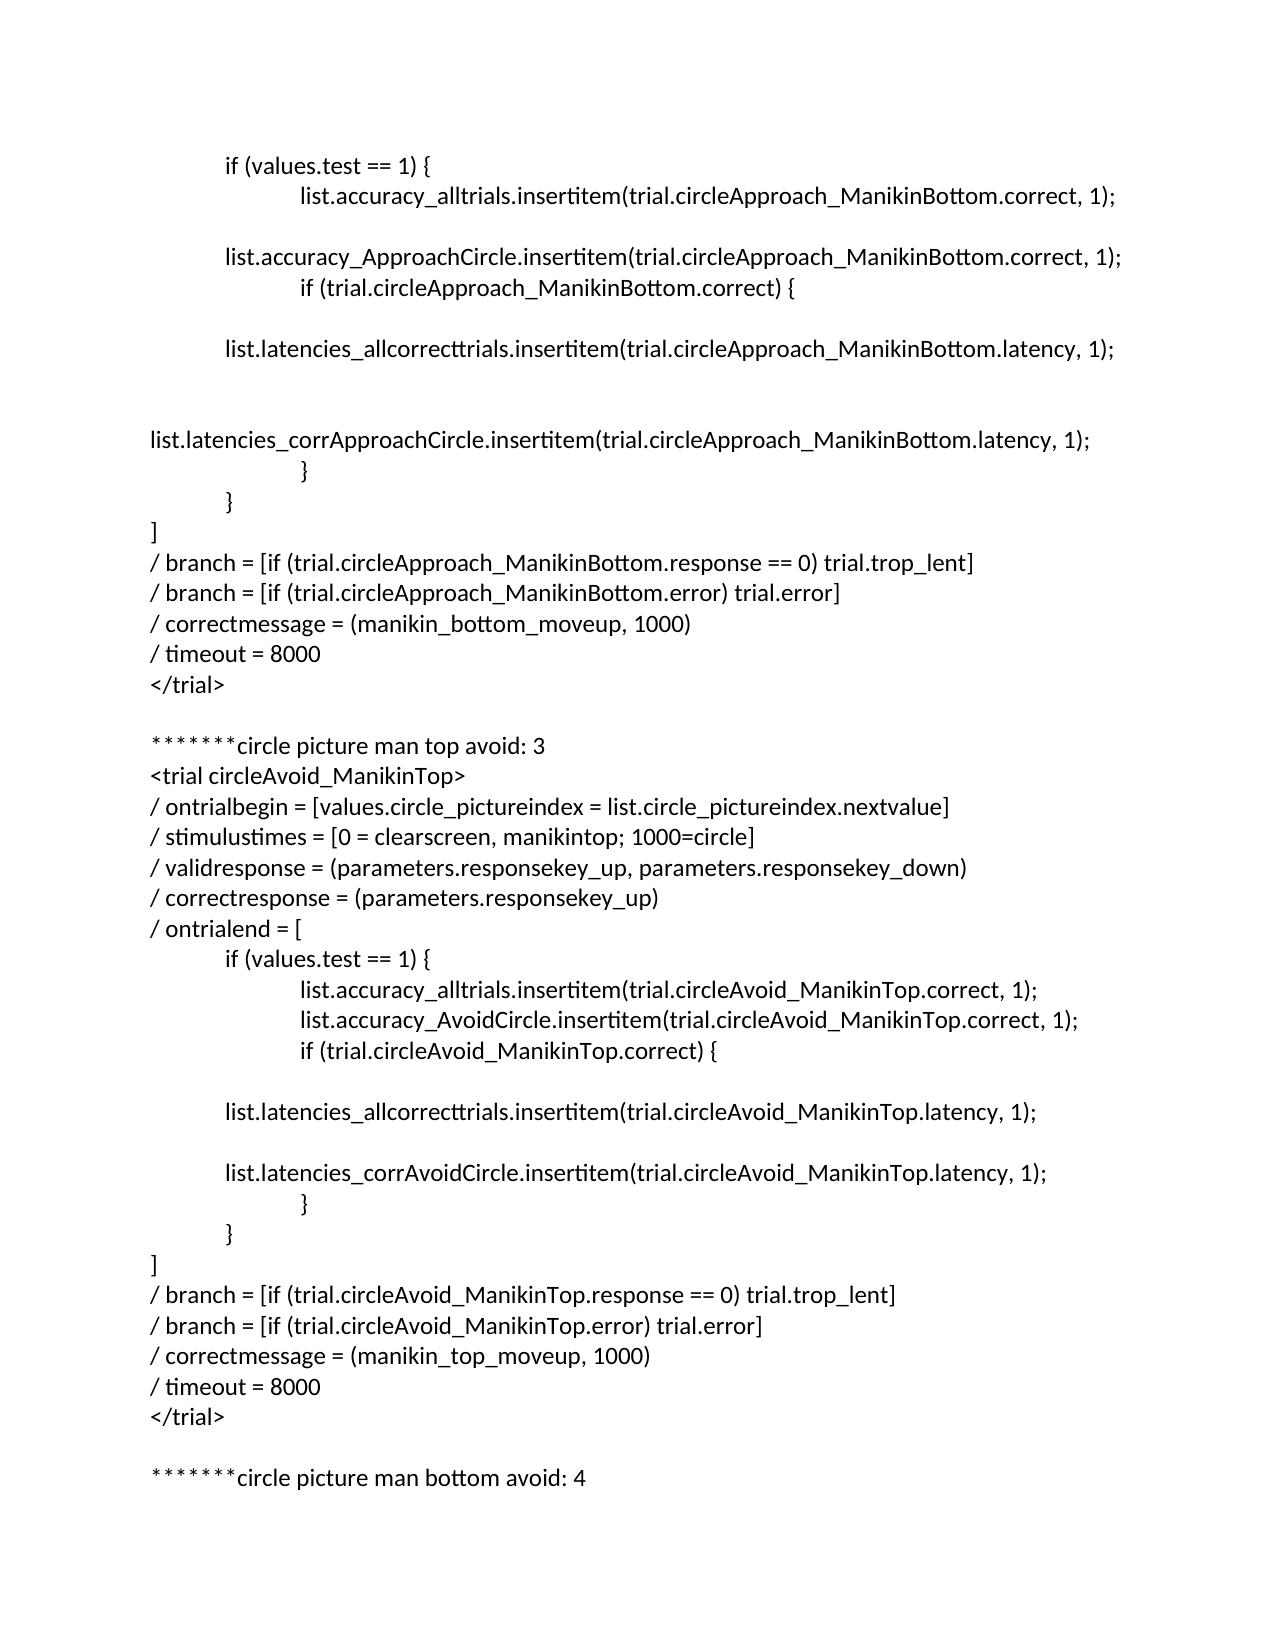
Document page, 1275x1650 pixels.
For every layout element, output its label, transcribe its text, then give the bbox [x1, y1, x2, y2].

text / ontrialbegin = [values.circle_pictureindex = list.circle_pictureindex.nextvalue] [150, 791, 1125, 821]
text list.accuracy_ApproachCircle.insertitem(trial.circleApproach_ManikinBottom.correct, 1); [150, 211, 1125, 272]
text / validresponse = (parameters.responsekey_up, parameters.responsekey_down) [150, 852, 1125, 882]
text / correctmessage = (manikin_bottom_moveup, 1000) [150, 608, 1125, 638]
text } [150, 1188, 1125, 1218]
text if (values.test == 1) { [150, 150, 1125, 181]
text list.latencies_corrAvoidCircle.insertitem(trial.circleAvoid_ManikinTop.latency, 1); [150, 1127, 1125, 1188]
text } [150, 455, 1125, 486]
text list.latencies_allcorrecttrials.insertitem(trial.circleAvoid_ManikinTop.latency, 1); [150, 1066, 1125, 1127]
text / branch = [if (trial.circleAvoid_ManikinTop.error) trial.error] [150, 1310, 1125, 1340]
text if (trial.circleApproach_ManikinBottom.correct) { [150, 272, 1125, 303]
text list.latencies_corrApproachCircle.insertitem(trial.circleApproach_ManikinBottom.latency, 1); [150, 364, 1125, 455]
text / correctmessage = (manikin_top_moveup, 1000) [150, 1340, 1125, 1371]
text if (trial.circleAvoid_ManikinTop.correct) { [150, 1035, 1125, 1066]
text list.accuracy_AvoidCircle.insertitem(trial.circleAvoid_ManikinTop.correct, 1); [150, 1004, 1125, 1035]
text </trial> [150, 669, 1125, 699]
text ] [150, 516, 1125, 547]
text / branch = [if (trial.circleAvoid_ManikinTop.response == 0) trial.trop_lent] [150, 1279, 1125, 1310]
text list.latencies_allcorrecttrials.insertitem(trial.circleApproach_ManikinBottom.latency, 1); [150, 303, 1125, 364]
text *******circle picture man bottom avoid: 4 [150, 1462, 1125, 1493]
text / timeout = 8000 [150, 638, 1125, 669]
text if (values.test == 1) { [150, 943, 1125, 974]
text ] [150, 1249, 1125, 1279]
text / branch = [if (trial.circleApproach_ManikinBottom.response == 0) trial.trop_lent] [150, 547, 1125, 577]
text } [150, 1218, 1125, 1249]
text / stimulustimes = [0 = clearscreen, manikintop; 1000=circle] [150, 821, 1125, 852]
text *******circle picture man top avoid: 3 [150, 730, 1125, 760]
text / correctresponse = (parameters.responsekey_up) [150, 882, 1125, 913]
text } [150, 486, 1125, 516]
text / ontrialend = [ [150, 913, 1125, 943]
text list.accuracy_alltrials.insertitem(trial.circleAvoid_ManikinTop.correct, 1); [150, 974, 1125, 1004]
text </trial> [150, 1401, 1125, 1432]
text / branch = [if (trial.circleApproach_ManikinBottom.error) trial.error] [150, 577, 1125, 608]
text / timeout = 8000 [150, 1371, 1125, 1401]
text list.accuracy_alltrials.insertitem(trial.circleApproach_ManikinBottom.correct, 1); [150, 181, 1125, 211]
text <trial circleAvoid_ManikinTop> [150, 760, 1125, 791]
